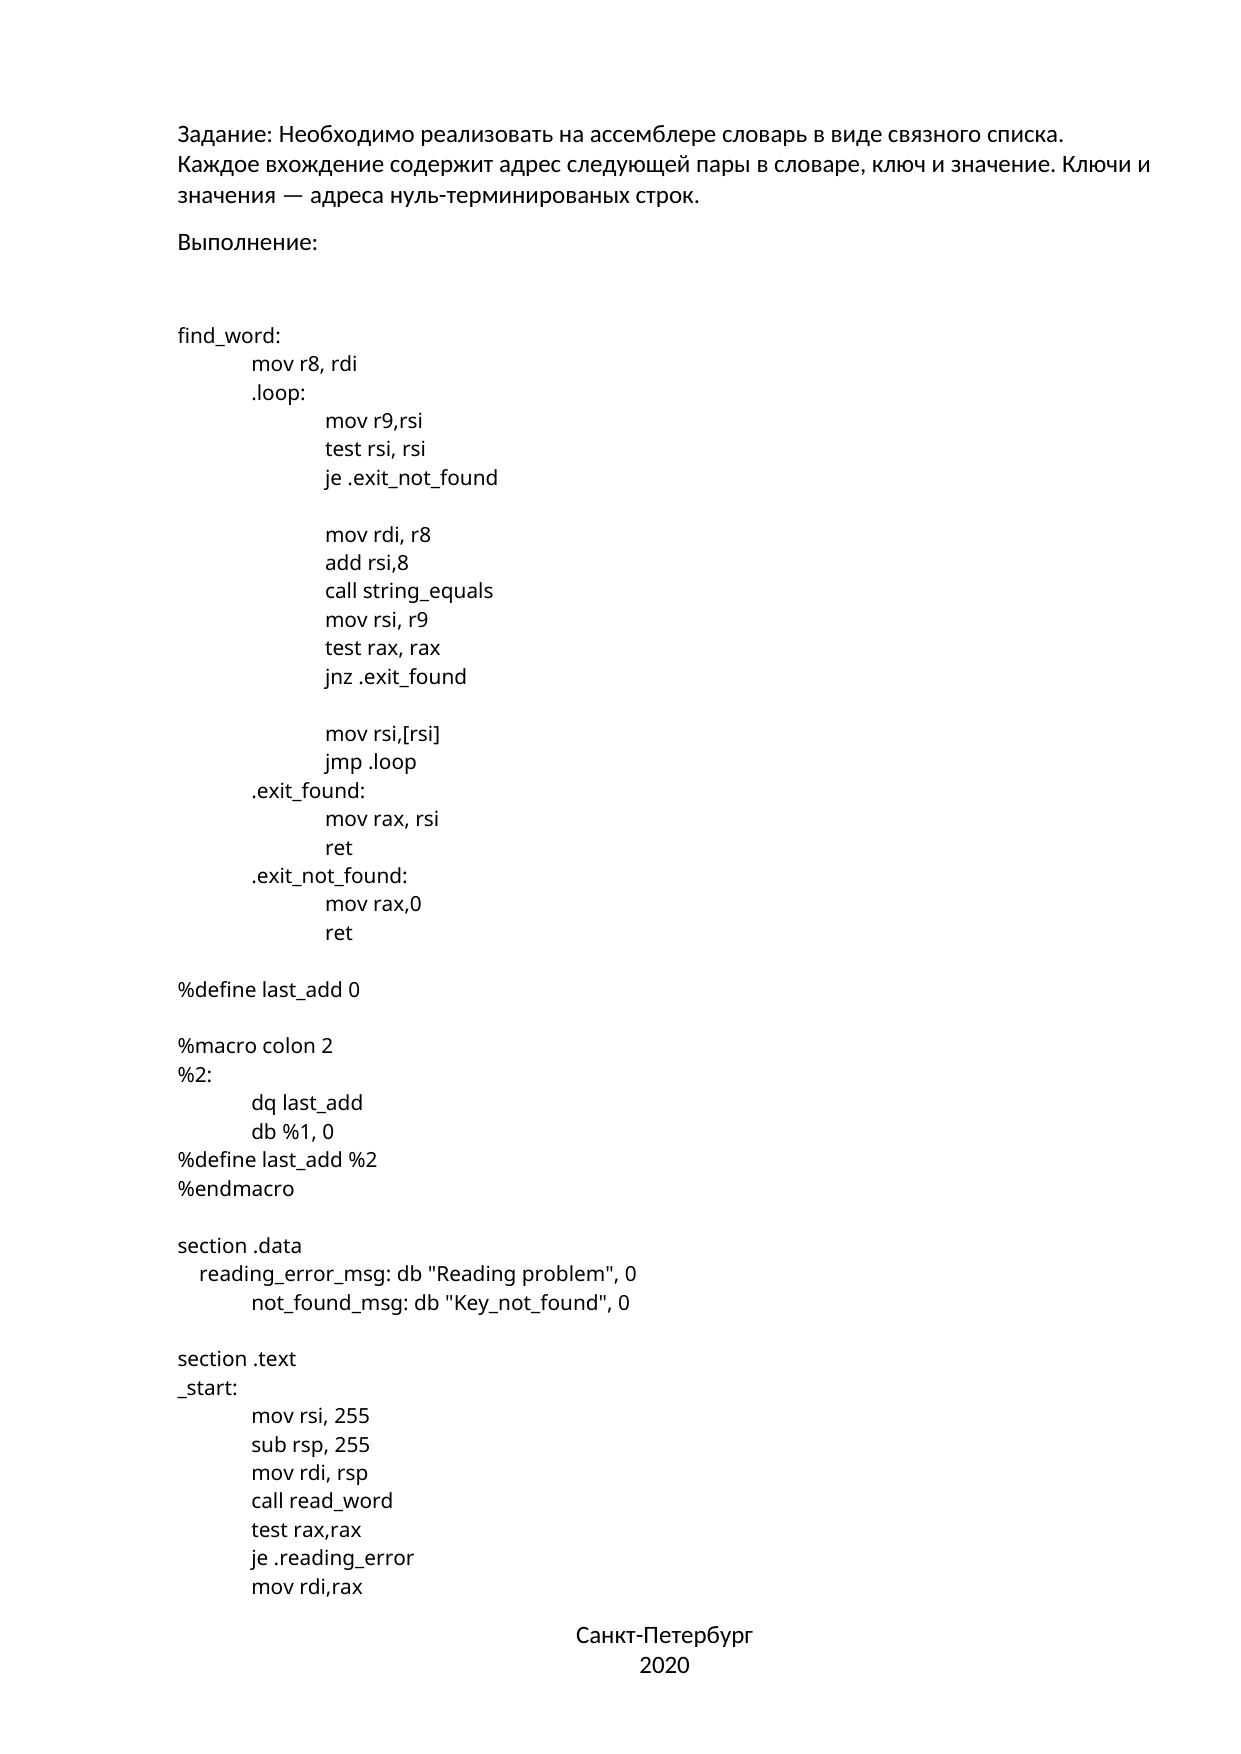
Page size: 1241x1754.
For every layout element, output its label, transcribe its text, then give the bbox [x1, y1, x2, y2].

text mov rsi, r9 [177, 605, 1152, 633]
text %endmacro [177, 1174, 1152, 1202]
text %define last_add %2 [177, 1145, 1152, 1174]
text sub rsp, 255 [177, 1430, 1152, 1458]
text mov r9,rsi [177, 406, 1152, 434]
text _start: [177, 1373, 1152, 1401]
text mov rdi, rsp [177, 1458, 1152, 1487]
text %macro colon 2 [177, 1032, 1152, 1060]
text jnz .exit_found [177, 662, 1152, 690]
text mov rdi,rax [177, 1572, 1152, 1600]
text call read_word [177, 1487, 1152, 1515]
text call string_equals [177, 577, 1152, 605]
text mov rax, rsi [177, 804, 1152, 833]
text Задание: Необходимо реализовать на ассемблере словарь в виде связного списка. Каждое вхождение содержит адрес следующей пары в словаре, ключ и значение. Ключи и значения — адреса нуль-терминированых строк. [177, 118, 1152, 210]
text reading_error_msg: db "Reading problem", 0 [177, 1259, 1152, 1288]
text test rax, rax [177, 633, 1152, 662]
text not_found_msg: db "Key_not_found", 0 [177, 1288, 1152, 1316]
text mov rsi,[rsi] [177, 719, 1152, 747]
text test rsi, rsi [177, 434, 1152, 463]
text dq last_add [177, 1088, 1152, 1117]
text db %1, 0 [177, 1117, 1152, 1145]
text mov rax,0 [177, 889, 1152, 918]
text ret [177, 918, 1152, 946]
text %define last_add 0 [177, 975, 1152, 1003]
text section .text [177, 1344, 1152, 1373]
text find_word: [177, 321, 1152, 349]
text mov rdi, r8 [177, 520, 1152, 548]
text mov r8, rdi [177, 349, 1152, 378]
text section .data [177, 1231, 1152, 1259]
text ret [177, 833, 1152, 861]
text .exit_found: [177, 776, 1152, 804]
text Выполнение: [177, 226, 1152, 257]
text .loop: [177, 378, 1152, 406]
text %2: [177, 1060, 1152, 1088]
text jmp .loop [177, 747, 1152, 776]
text je .reading_error [177, 1543, 1152, 1572]
text add rsi,8 [177, 548, 1152, 577]
text mov rsi, 255 [177, 1401, 1152, 1430]
text je .exit_not_found [177, 463, 1152, 491]
text test rax,rax [177, 1515, 1152, 1543]
text .exit_not_found: [177, 861, 1152, 889]
